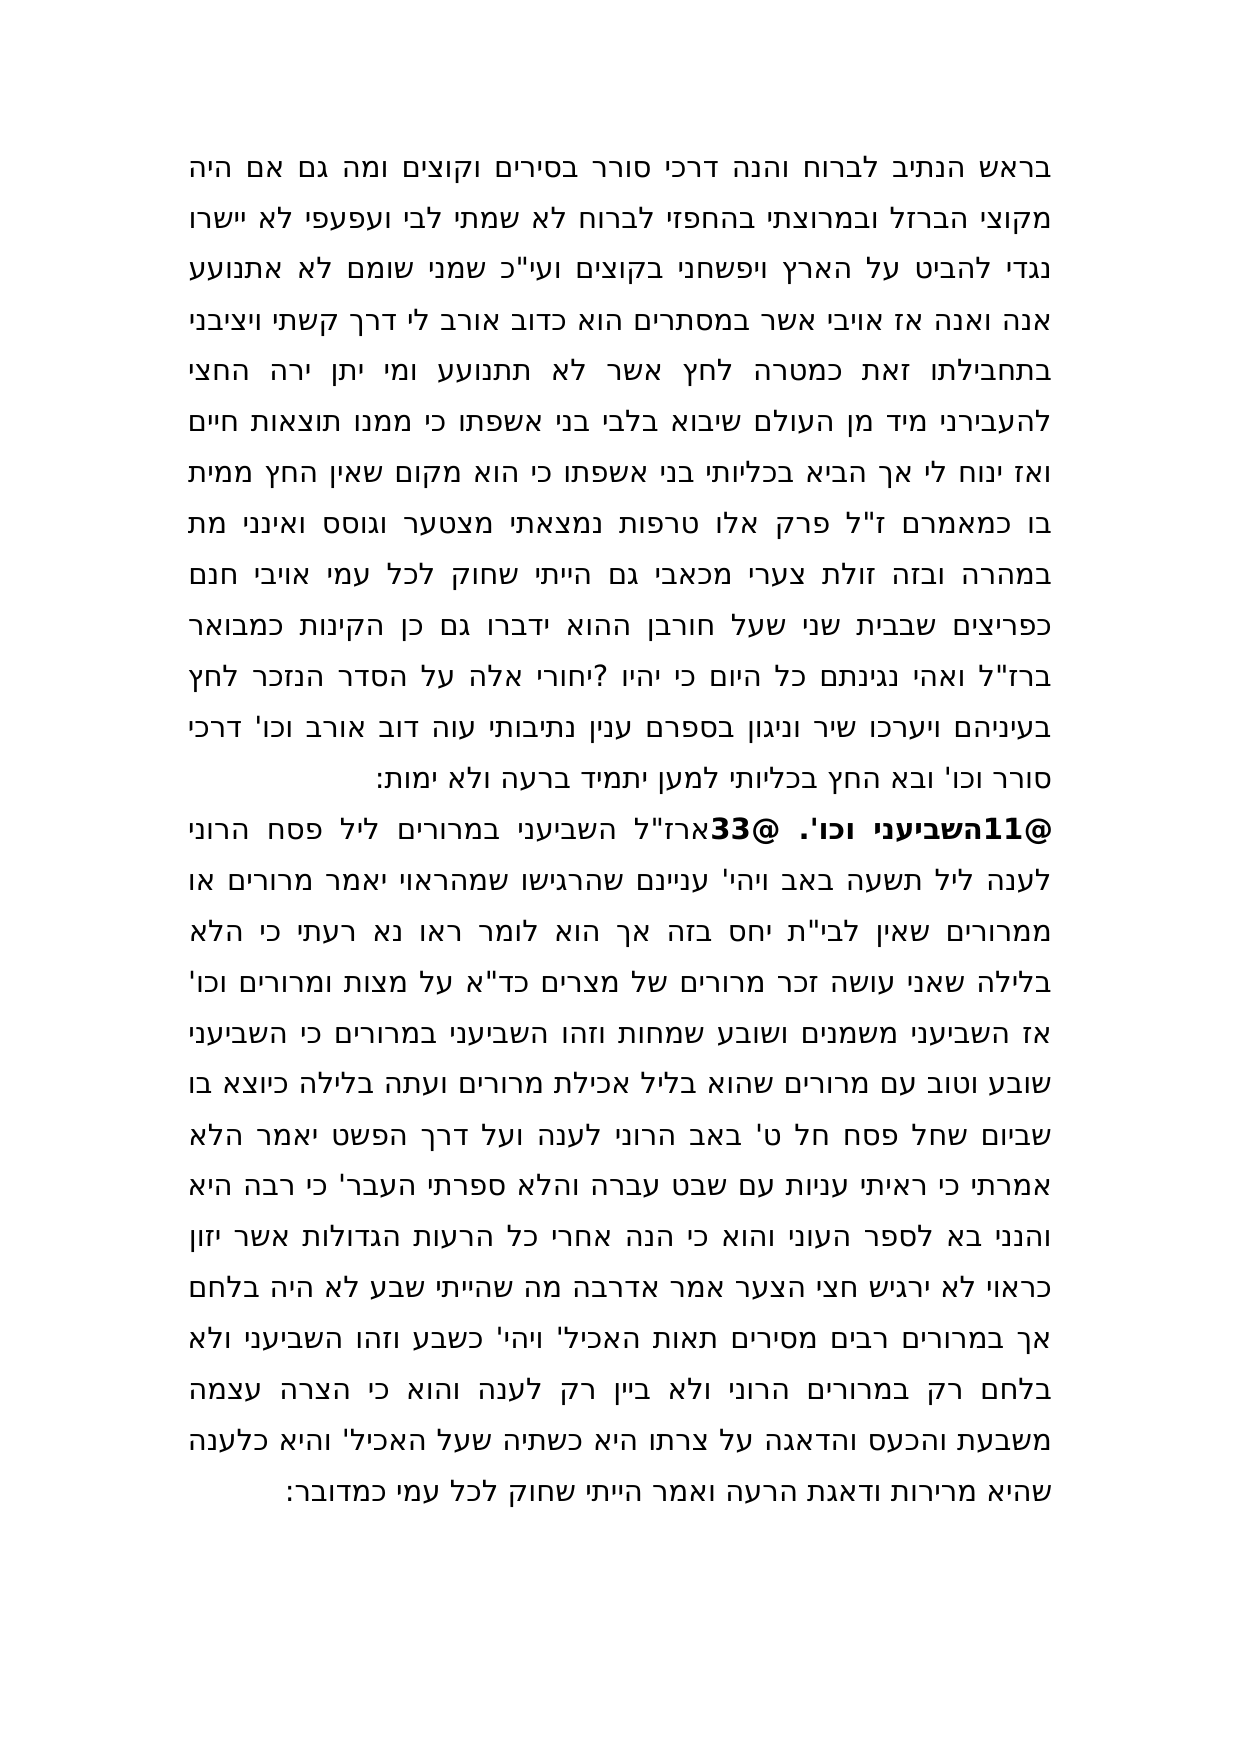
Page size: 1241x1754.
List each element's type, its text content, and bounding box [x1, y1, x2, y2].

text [187, 150, 1053, 795]
text @11השביעני וכו'. @33ארז"ל השביעני במרורים ליל פסח הרוני לענה ליל תשעה באב ויהי' עניינם שהרגישו שמהראוי יאמר מרורים או ממרורים שאין לבי"ת יחס בזה אך הוא לומר ראו נא רעתי כי הלא בלילה שאני עושה זכר מרורים של מצרים כד"א על מצות ומרורים וכו' אז השביעני משמנים ושובע שמחות וזהו השביעני במרורים כי השביעני שובע וטוב עם מרורים שהוא בליל אכילת מרורים ועתה בלילה כיוצא בו שביום שחל פסח חל ט' באב הרוני לענה ועל דרך הפשט יאמר הלא אמרתי כי ראיתי עניות עם שבט עברה והלא ספרתי העבר' כי רבה היא והנני בא לספר העוני והוא כי הנה אחרי כל הרעות הגדולות אשר יזון כראוי לא ירגיש חצי הצער אמר אדרבה מה שהייתי שבע לא היה בלחם אך במרורים רבים מסירים תאות האכיל' ויהי' כשבע וזהו השביעני ולא בלחם רק במרורים הרוני ולא ביין רק לענה והוא כי הצרה עצמה משבעת והכעס והדאגה על צרתו היא כשתיה שעל האכיל' והיא כלענה שהיא מרירות ודאגת הרעה ואמר הייתי שחוק לכל עמי כמדובר: [187, 812, 1053, 1508]
